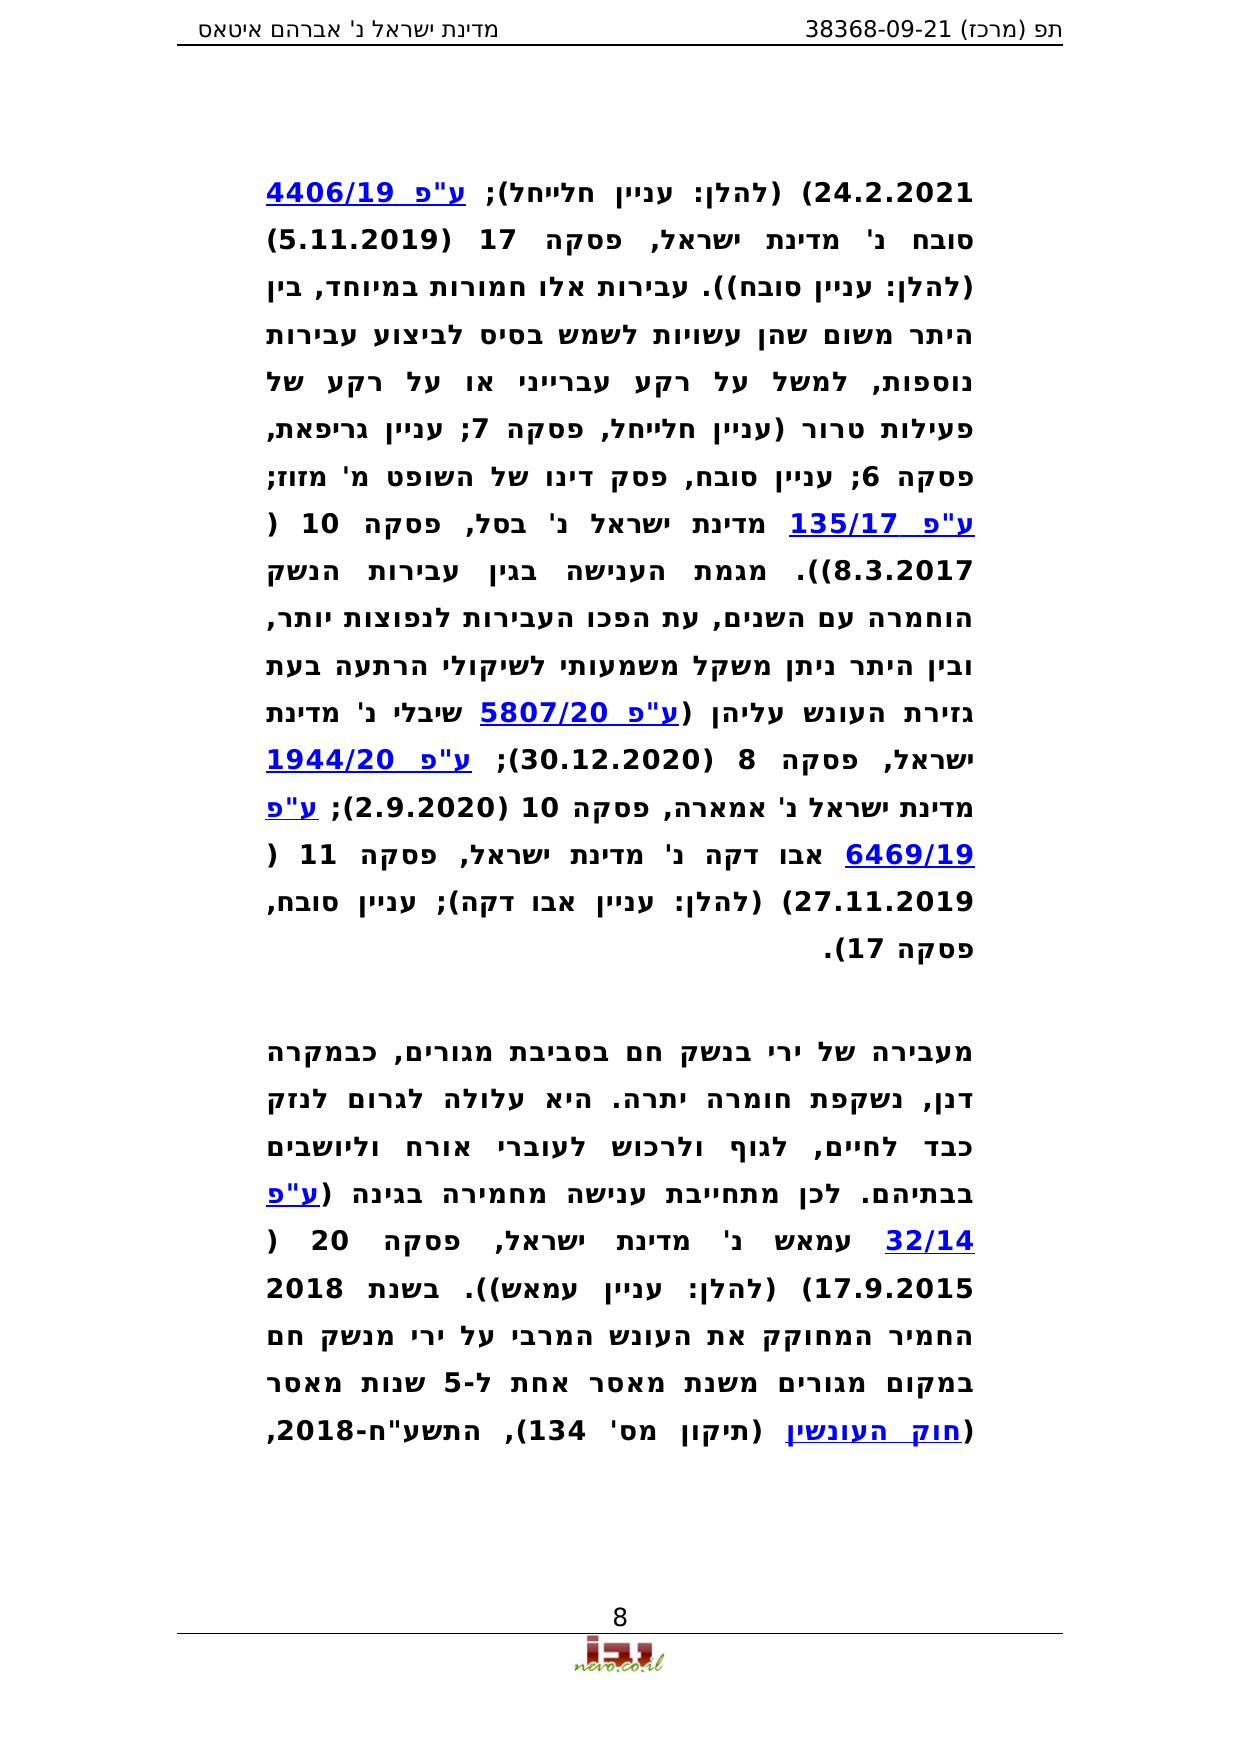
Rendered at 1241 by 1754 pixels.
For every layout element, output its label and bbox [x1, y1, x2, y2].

picture [574, 1635, 666, 1673]
list [266, 1036, 974, 1446]
list [266, 177, 974, 965]
